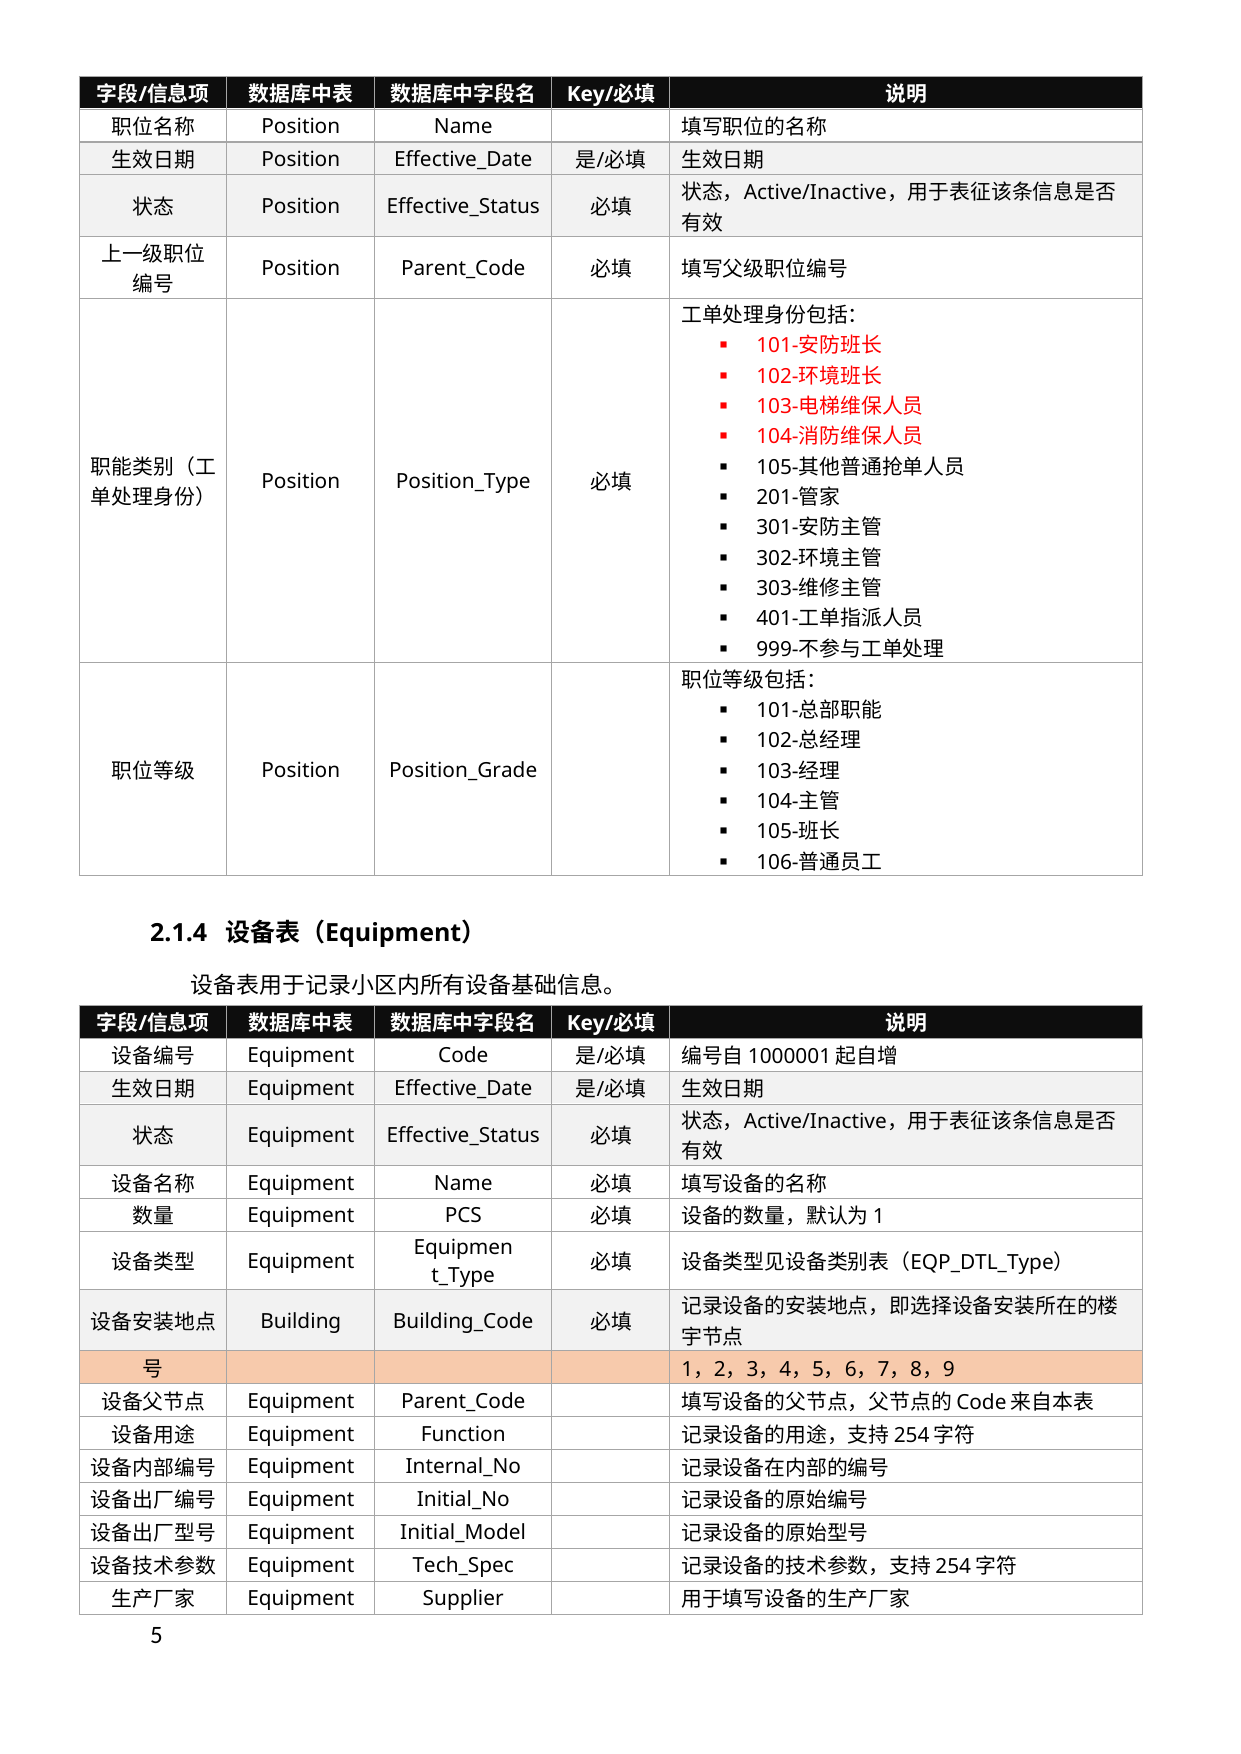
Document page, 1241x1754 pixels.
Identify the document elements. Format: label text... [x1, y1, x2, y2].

table_cell 状态 [80, 1105, 226, 1165]
table_cell Equipment [227, 1199, 374, 1231]
table_cell 设备的数量，默认为1 [670, 1199, 1142, 1231]
table_cell 职位等级 [80, 663, 226, 875]
table_cell 必填 [552, 1290, 669, 1350]
table_cell 生产厂家 [80, 1582, 226, 1613]
table_cell 必填 [552, 299, 669, 662]
table_cell Building_Code [375, 1290, 551, 1350]
table_cell [552, 1582, 669, 1613]
table_cell 1，2，3，4，5，6，7，8，9 [670, 1351, 1142, 1383]
table_cell Tech_Spec [375, 1549, 551, 1581]
table_cell 编号自1000001起自增 [670, 1039, 1142, 1071]
table_cell 填写设备的父节点，父节点的Code来自本表 [670, 1384, 1142, 1416]
table_cell [552, 663, 669, 875]
table_cell 是/必填 [552, 1072, 669, 1103]
table_cell 设备类型 [80, 1232, 226, 1289]
table_cell 职位等级包括： 101-总部职能 102-总经理 103-经理 104-主管 105-班长 106-普通员工 [670, 663, 1142, 875]
table_header 数据库中表 [227, 77, 374, 108]
table_cell Equipment [227, 1166, 374, 1198]
table_cell Parent_Code [375, 1384, 551, 1416]
table_cell 生效日期 [80, 1072, 226, 1103]
table_cell 状态 [80, 175, 226, 236]
table_cell Equipment [227, 1483, 374, 1515]
table_cell 数量 [80, 1199, 226, 1231]
table_header 说明 [670, 1006, 1142, 1038]
table_cell Parent_Code [375, 237, 551, 297]
table_cell Equipment [227, 1582, 374, 1613]
table_cell 必填 [552, 1105, 669, 1165]
table_cell 记录设备的用途，支持254字符 [670, 1417, 1142, 1449]
table_cell 职位名称 [80, 110, 226, 141]
table_header 说明 [670, 77, 1142, 108]
table_cell Equipment [227, 1232, 374, 1289]
table_cell [552, 1450, 669, 1482]
table_cell [375, 1351, 551, 1383]
table_cell Equipment [227, 1384, 374, 1416]
table_cell [552, 1516, 669, 1548]
table_cell Position [227, 143, 374, 174]
table_cell Position_Type [375, 299, 551, 662]
table_cell Effective_Status [375, 1105, 551, 1165]
table_cell Position [227, 663, 374, 875]
table_cell Equipment [227, 1417, 374, 1449]
table_cell [552, 1351, 669, 1383]
table_cell Initial_Model [375, 1516, 551, 1548]
table_cell 记录设备在内部的编号 [670, 1450, 1142, 1482]
table_cell 职能类别（工单处理身份） [80, 299, 226, 662]
table_cell 必填 [552, 1166, 669, 1198]
table_cell 填写父级职位编号 [670, 237, 1142, 297]
table_cell 设备安装地点 [80, 1290, 226, 1350]
table_cell [552, 1483, 669, 1515]
table_cell [552, 1384, 669, 1416]
table_cell 设备技术参数 [80, 1549, 226, 1581]
table_header 数据库中字段名 [375, 1006, 551, 1038]
table_cell Position [227, 175, 374, 236]
table_cell Code [375, 1039, 551, 1071]
table_cell 设备出厂编号 [80, 1483, 226, 1515]
table_cell [552, 110, 669, 141]
table_cell Position [227, 110, 374, 141]
table_cell Position [227, 299, 374, 662]
table_cell 设备名称 [80, 1166, 226, 1198]
table_cell Name [375, 1166, 551, 1198]
table_cell 设备用途 [80, 1417, 226, 1449]
table_cell 记录设备的安装地点，即选择设备安装所在的楼宇节点 [670, 1290, 1142, 1350]
table_cell Equipment [227, 1105, 374, 1165]
table_cell Position [227, 237, 374, 297]
table_header 字段/信息项 [80, 1006, 226, 1038]
table_cell 上一级职位 编号 [80, 237, 226, 297]
table_header 数据库中字段名 [375, 77, 551, 108]
table_cell 状态，Active/Inactive，用于表征该条信息是否有效 [670, 1105, 1142, 1165]
table_cell 必填 [552, 237, 669, 297]
table_cell 设备父节点 [80, 1384, 226, 1416]
table_cell Equipment [227, 1549, 374, 1581]
table_header 数据库中表 [227, 1006, 374, 1038]
table_header Key/必填 [552, 77, 669, 108]
table_cell 记录设备的技术参数，支持254字符 [670, 1549, 1142, 1581]
table_cell Effective_Date [375, 1072, 551, 1103]
table_cell [552, 1417, 669, 1449]
table_cell 设备出厂型号 [80, 1516, 226, 1548]
table_cell Position_Grade [375, 663, 551, 875]
table_cell 生效日期 [670, 1072, 1142, 1103]
table_cell Equipment_Type [375, 1232, 551, 1289]
table_cell Internal_No [375, 1450, 551, 1482]
table_cell Initial_No [375, 1483, 551, 1515]
table_cell [227, 1351, 374, 1383]
table_cell Effective_Status [375, 175, 551, 236]
table_cell Name [375, 110, 551, 141]
table_cell 必填 [552, 1199, 669, 1231]
table_cell PCS [375, 1199, 551, 1231]
table_header Key/必填 [552, 1006, 669, 1038]
table_cell Equipment [227, 1072, 374, 1103]
table_cell 设备内部编号 [80, 1450, 226, 1482]
table_cell 记录设备的原始编号 [670, 1483, 1142, 1515]
table_cell 是/必填 [552, 1039, 669, 1071]
table_cell Building [227, 1290, 374, 1350]
text 设备表（Equipment） [150, 912, 1090, 948]
table_cell 生效日期 [80, 143, 226, 174]
table_cell Effective_Date [375, 143, 551, 174]
table_cell [552, 1549, 669, 1581]
table_cell Function [375, 1417, 551, 1449]
table_cell 用于填写设备的生产厂家 [670, 1582, 1142, 1613]
table_cell 工单处理身份包括： 101-安防班长 102-环境班长 103-电梯维保人员 104-消防维保人员 105-其他普通抢单人员 201-管家 301-安防主管 302-环境主管 303-维修主管 401-工单指派人员 999-不参与工单处理 [670, 299, 1142, 662]
table_header 字段/信息项 [80, 77, 226, 108]
table_cell 填写设备的名称 [670, 1166, 1142, 1198]
table_cell 是/必填 [552, 143, 669, 174]
table_cell Equipment [227, 1516, 374, 1548]
table_cell 必填 [552, 1232, 669, 1289]
table_cell 必填 [552, 175, 669, 236]
table_cell 填写职位的名称 [670, 110, 1142, 141]
table_cell 设备编号 [80, 1039, 226, 1071]
table_cell 状态，Active/Inactive，用于表征该条信息是否有效 [670, 175, 1142, 236]
table_cell 记录设备的原始型号 [670, 1516, 1142, 1548]
table_cell 生效日期 [670, 143, 1142, 174]
table_cell Supplier [375, 1582, 551, 1613]
table_cell 号 [80, 1351, 226, 1383]
table_cell 设备类型见设备类别表（EQP_DTL_Type） [670, 1232, 1142, 1289]
table_cell Equipment [227, 1450, 374, 1482]
text 设备表用于记录小区内所有设备基础信息。 [150, 967, 1090, 1000]
table_cell Equipment [227, 1039, 374, 1071]
